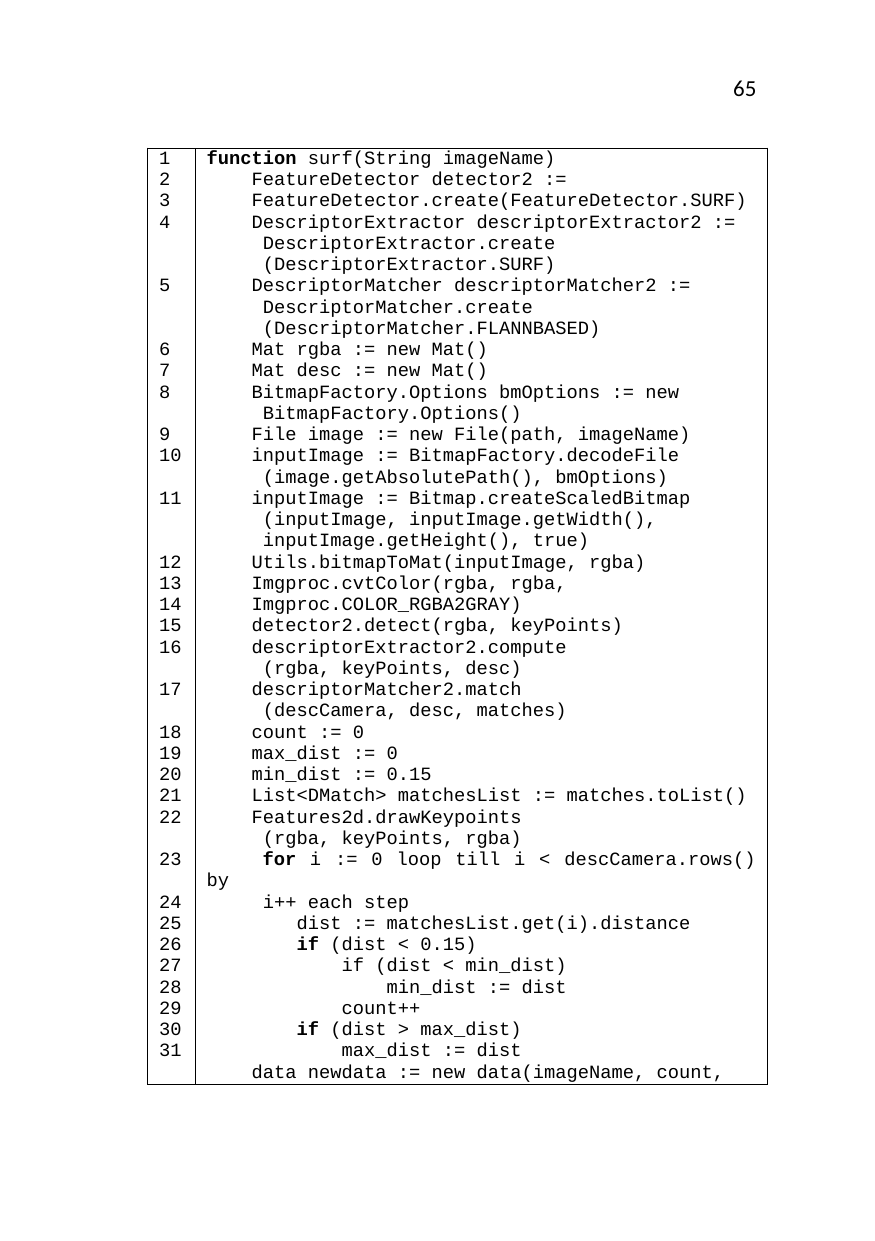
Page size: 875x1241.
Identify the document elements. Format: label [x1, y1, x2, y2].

table_header [148, 149, 195, 1084]
table_header [196, 149, 767, 1084]
